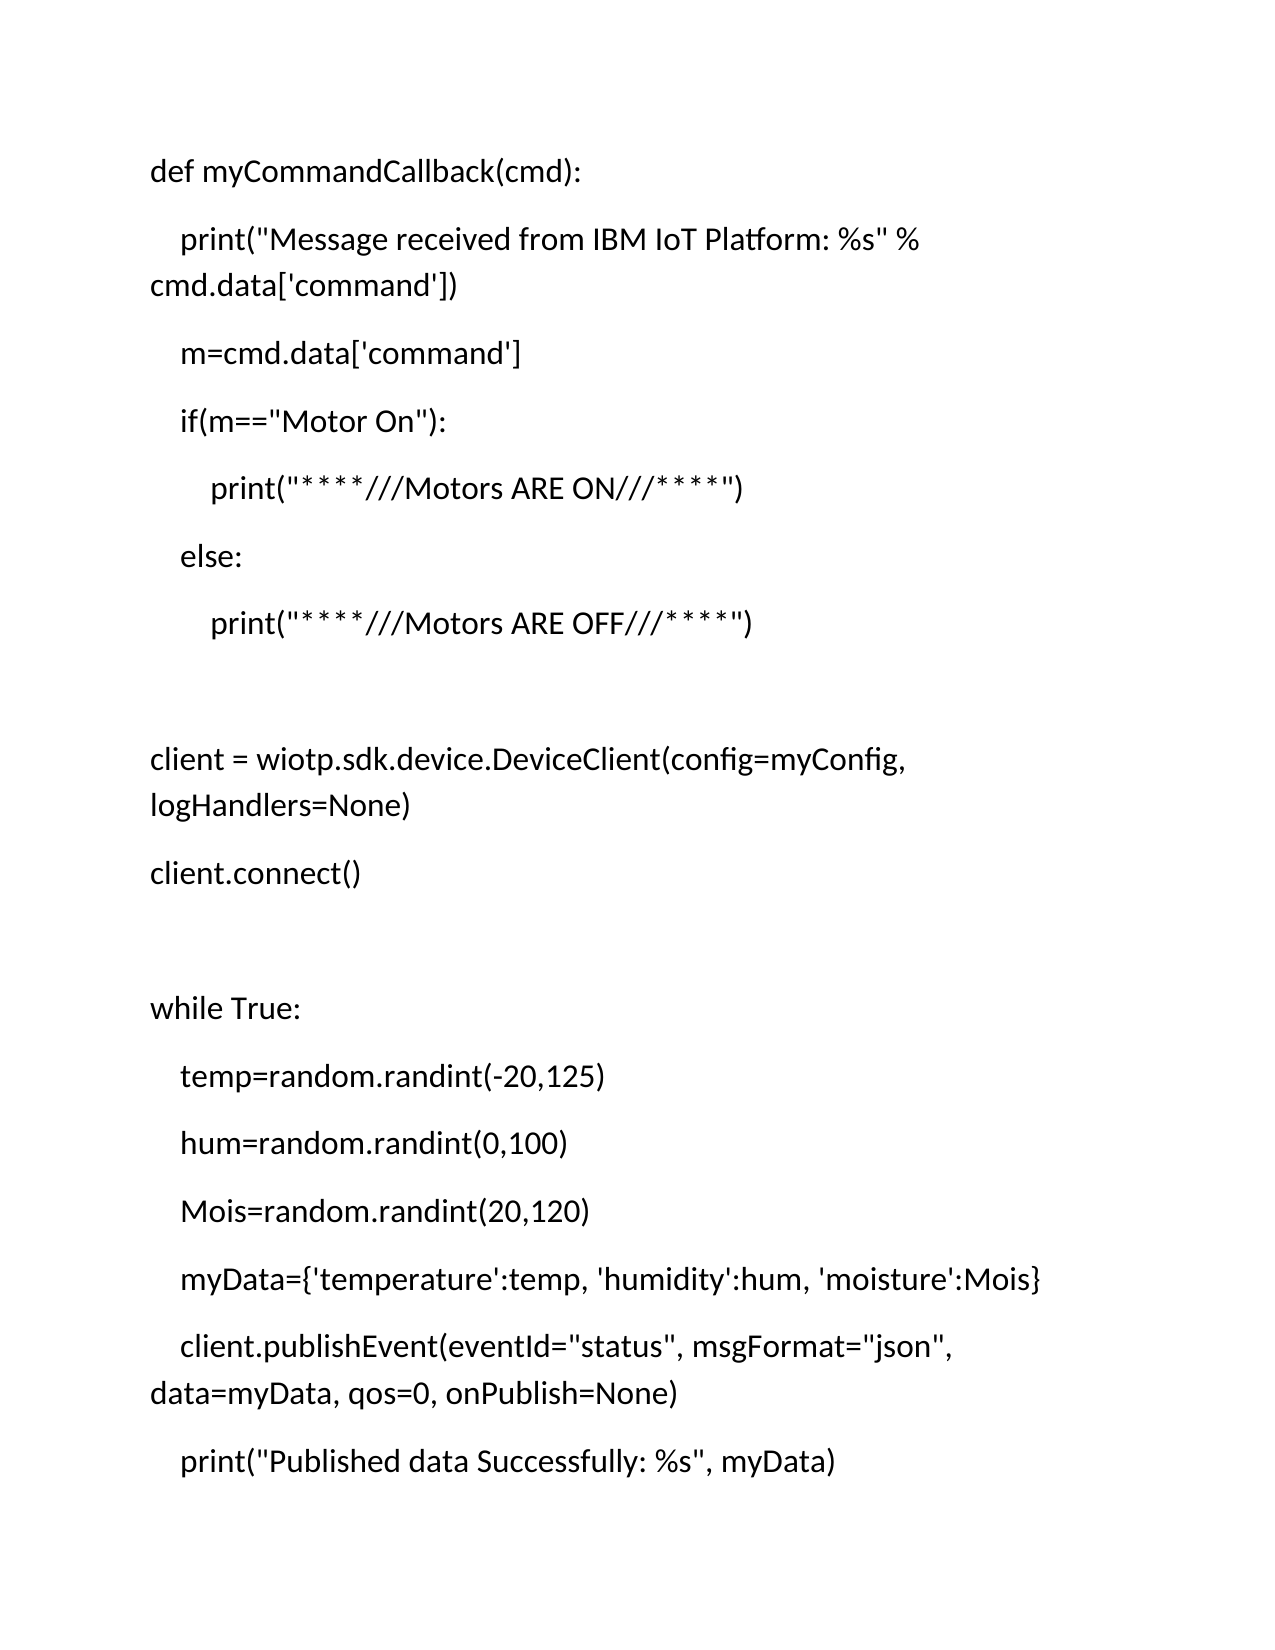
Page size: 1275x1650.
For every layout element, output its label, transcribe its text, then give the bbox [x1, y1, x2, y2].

text myData={'temperature':temp, 'humidity':hum, 'moisture':Mois} [150, 1258, 1125, 1298]
text client.connect() [150, 852, 1125, 893]
text Mois=random.randint(20,120) [150, 1190, 1125, 1231]
text def myCommandCallback(cmd): [150, 150, 1125, 191]
text print("Published data Successfully: %s", myData) [150, 1439, 1125, 1480]
text if(m=="Motor On"): [150, 399, 1125, 440]
text while True: [150, 987, 1125, 1028]
text print("****///Motors ARE OFF///****") [150, 602, 1125, 643]
text print("****///Motors ARE ON///****") [150, 467, 1125, 508]
text temp=random.randint(-20,125) [150, 1055, 1125, 1096]
text client = wiotp.sdk.device.DeviceClient(config=myConfig, logHandlers=None) [150, 738, 1125, 825]
text print("Message received from IBM IoT Platform: %s" % cmd.data['command']) [150, 218, 1125, 305]
text else: [150, 535, 1125, 576]
text m=cmd.data['command'] [150, 332, 1125, 373]
text hum=random.randint(0,100) [150, 1122, 1125, 1163]
text client.publishEvent(eventId="status", msgFormat="json", data=myData, qos=0, onPublish=None) [150, 1325, 1125, 1413]
